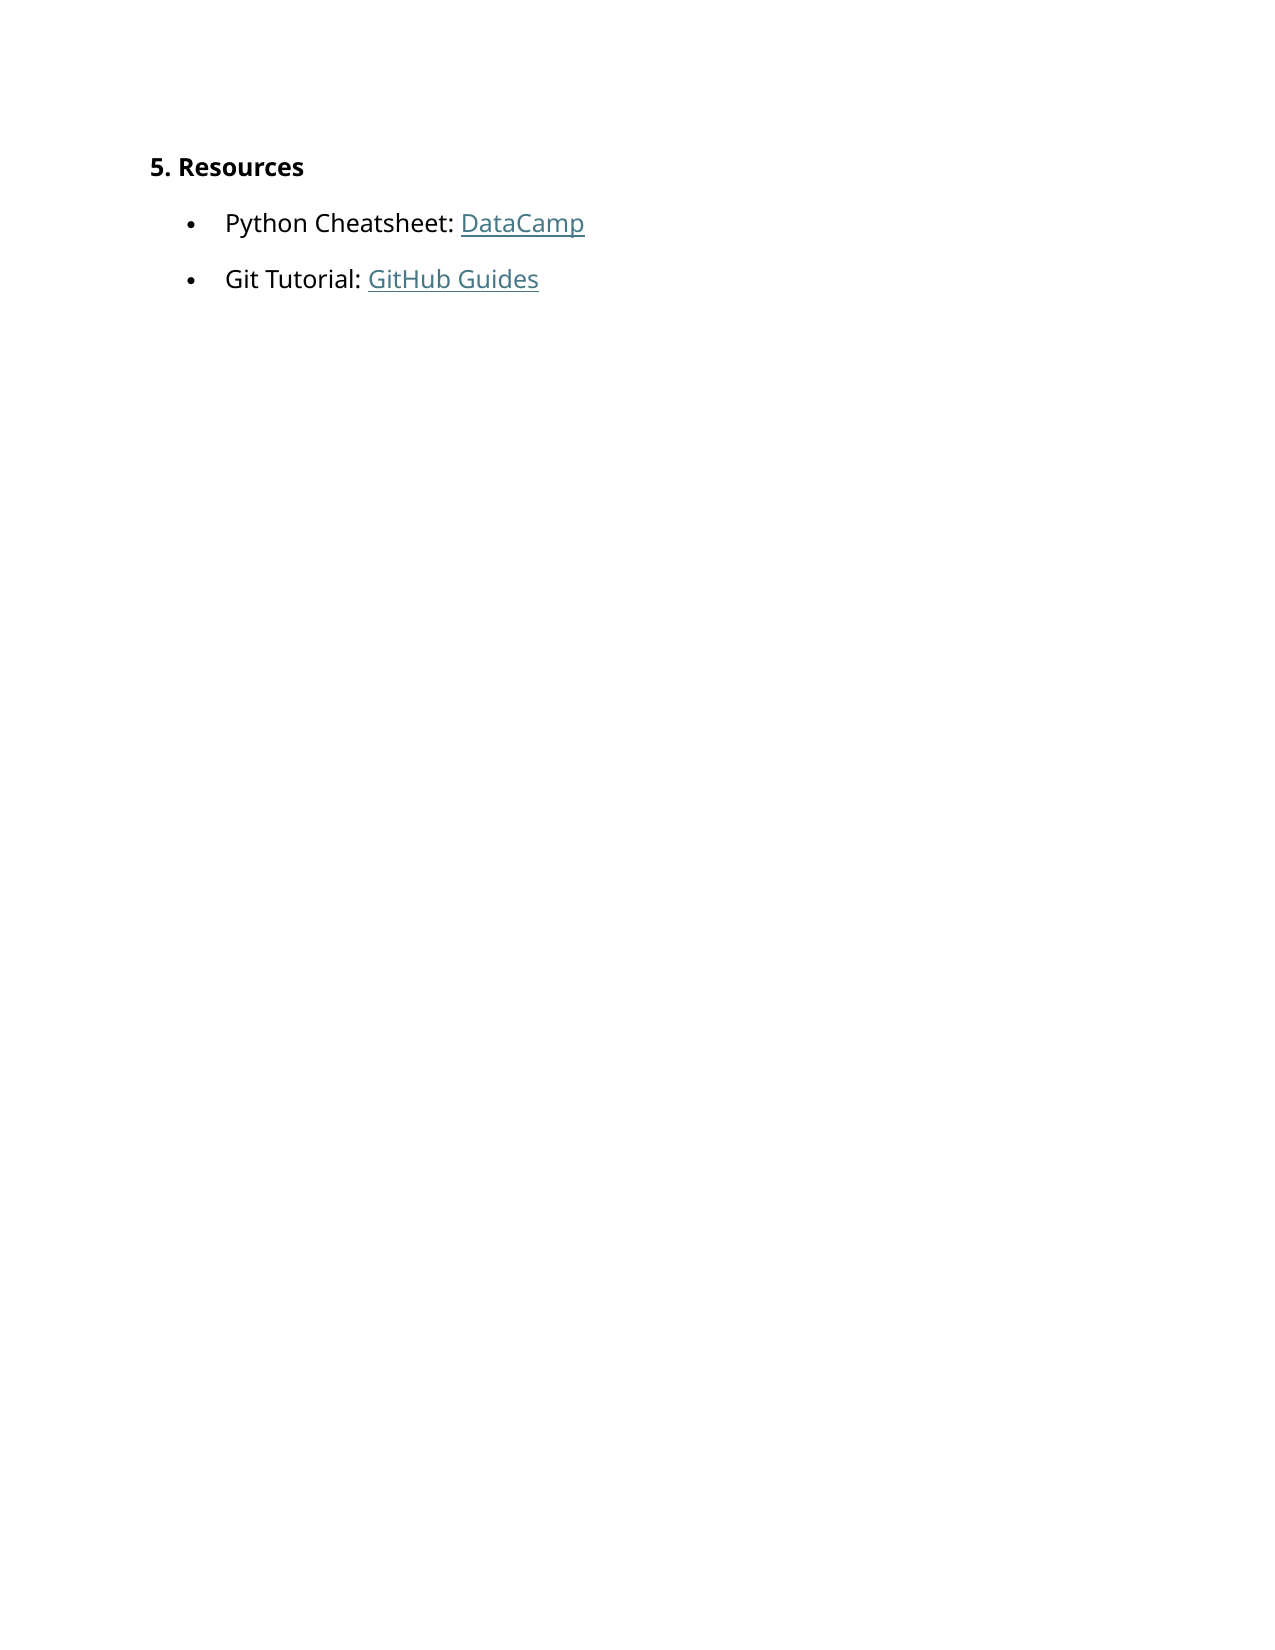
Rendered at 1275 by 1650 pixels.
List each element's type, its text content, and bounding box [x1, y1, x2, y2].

text 5. Resources [150, 150, 1125, 184]
list Git Tutorial: GitHub Guides [187, 262, 1125, 296]
list Python Cheatsheet: DataCamp [187, 206, 1125, 240]
